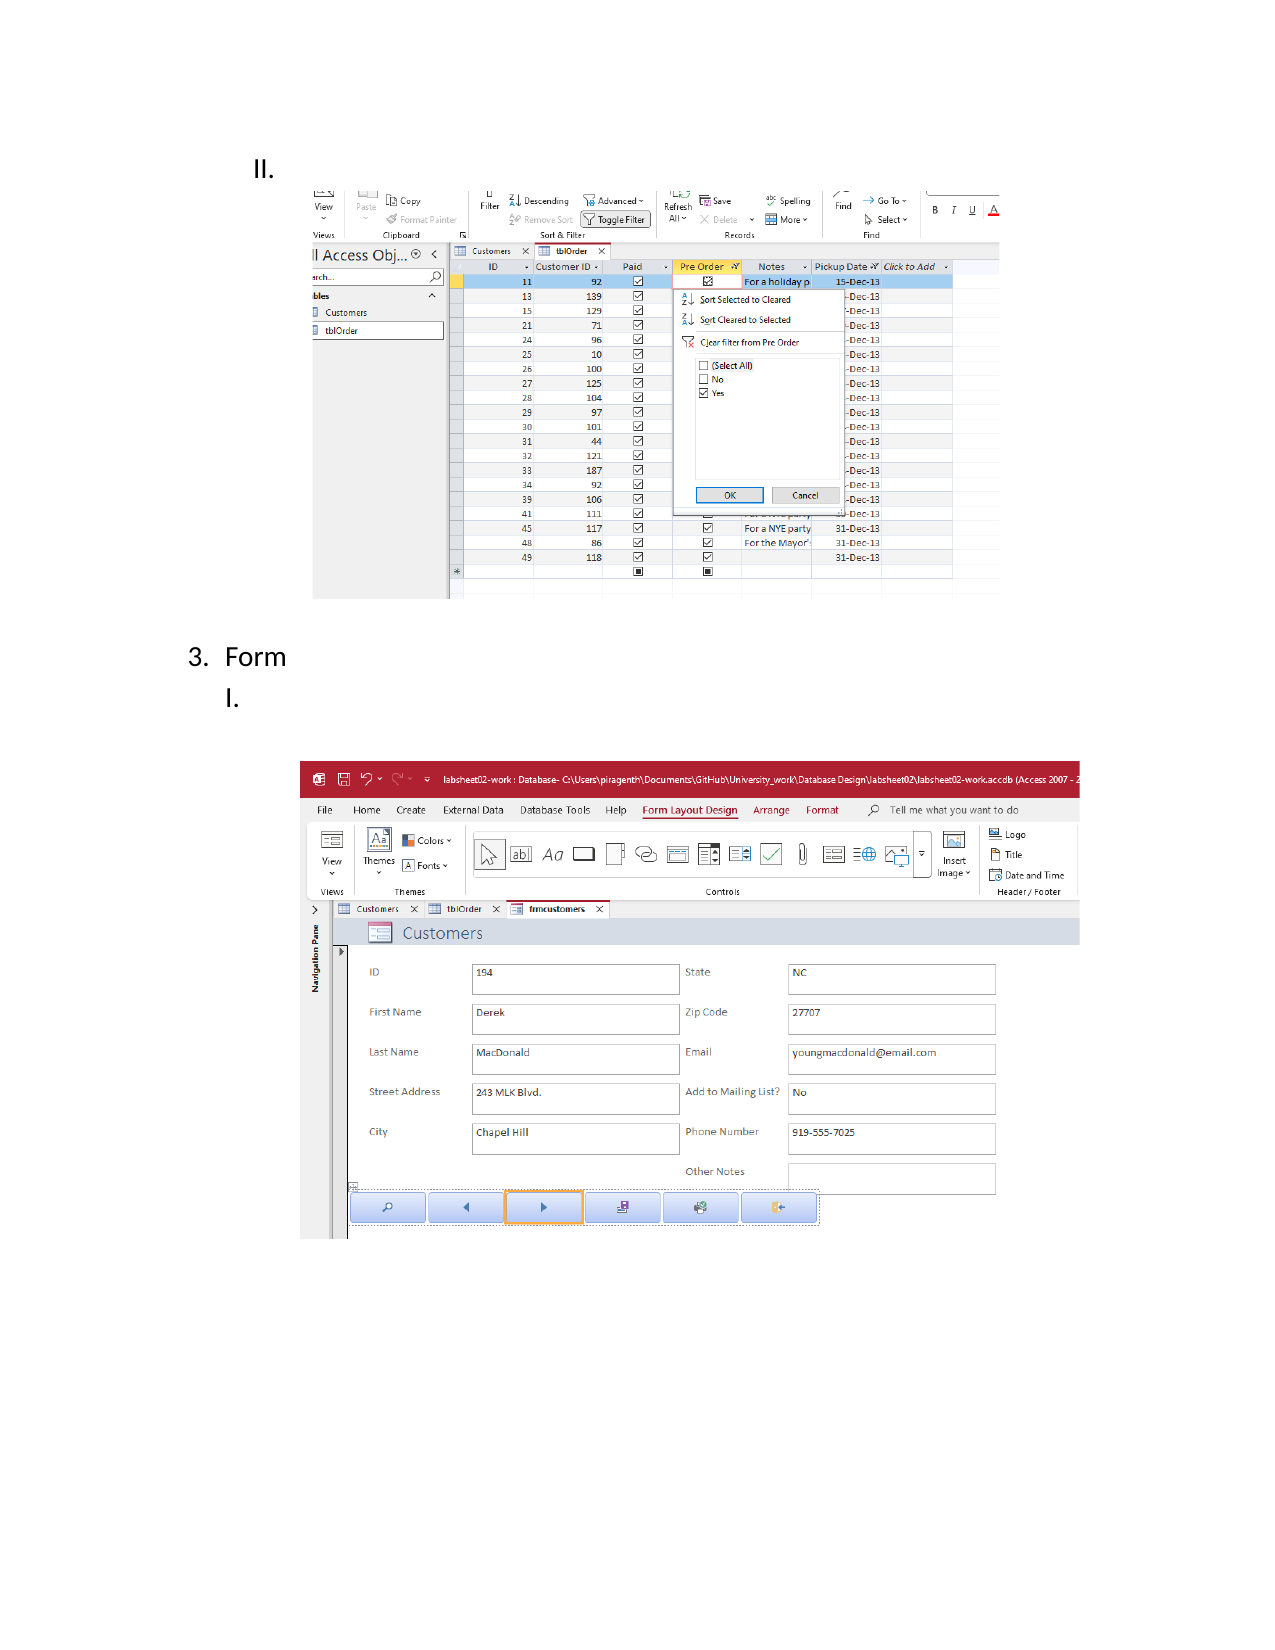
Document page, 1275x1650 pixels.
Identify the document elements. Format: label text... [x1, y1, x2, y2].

list Form [187, 638, 1125, 674]
picture [300, 761, 1080, 1239]
picture [312, 191, 1000, 599]
